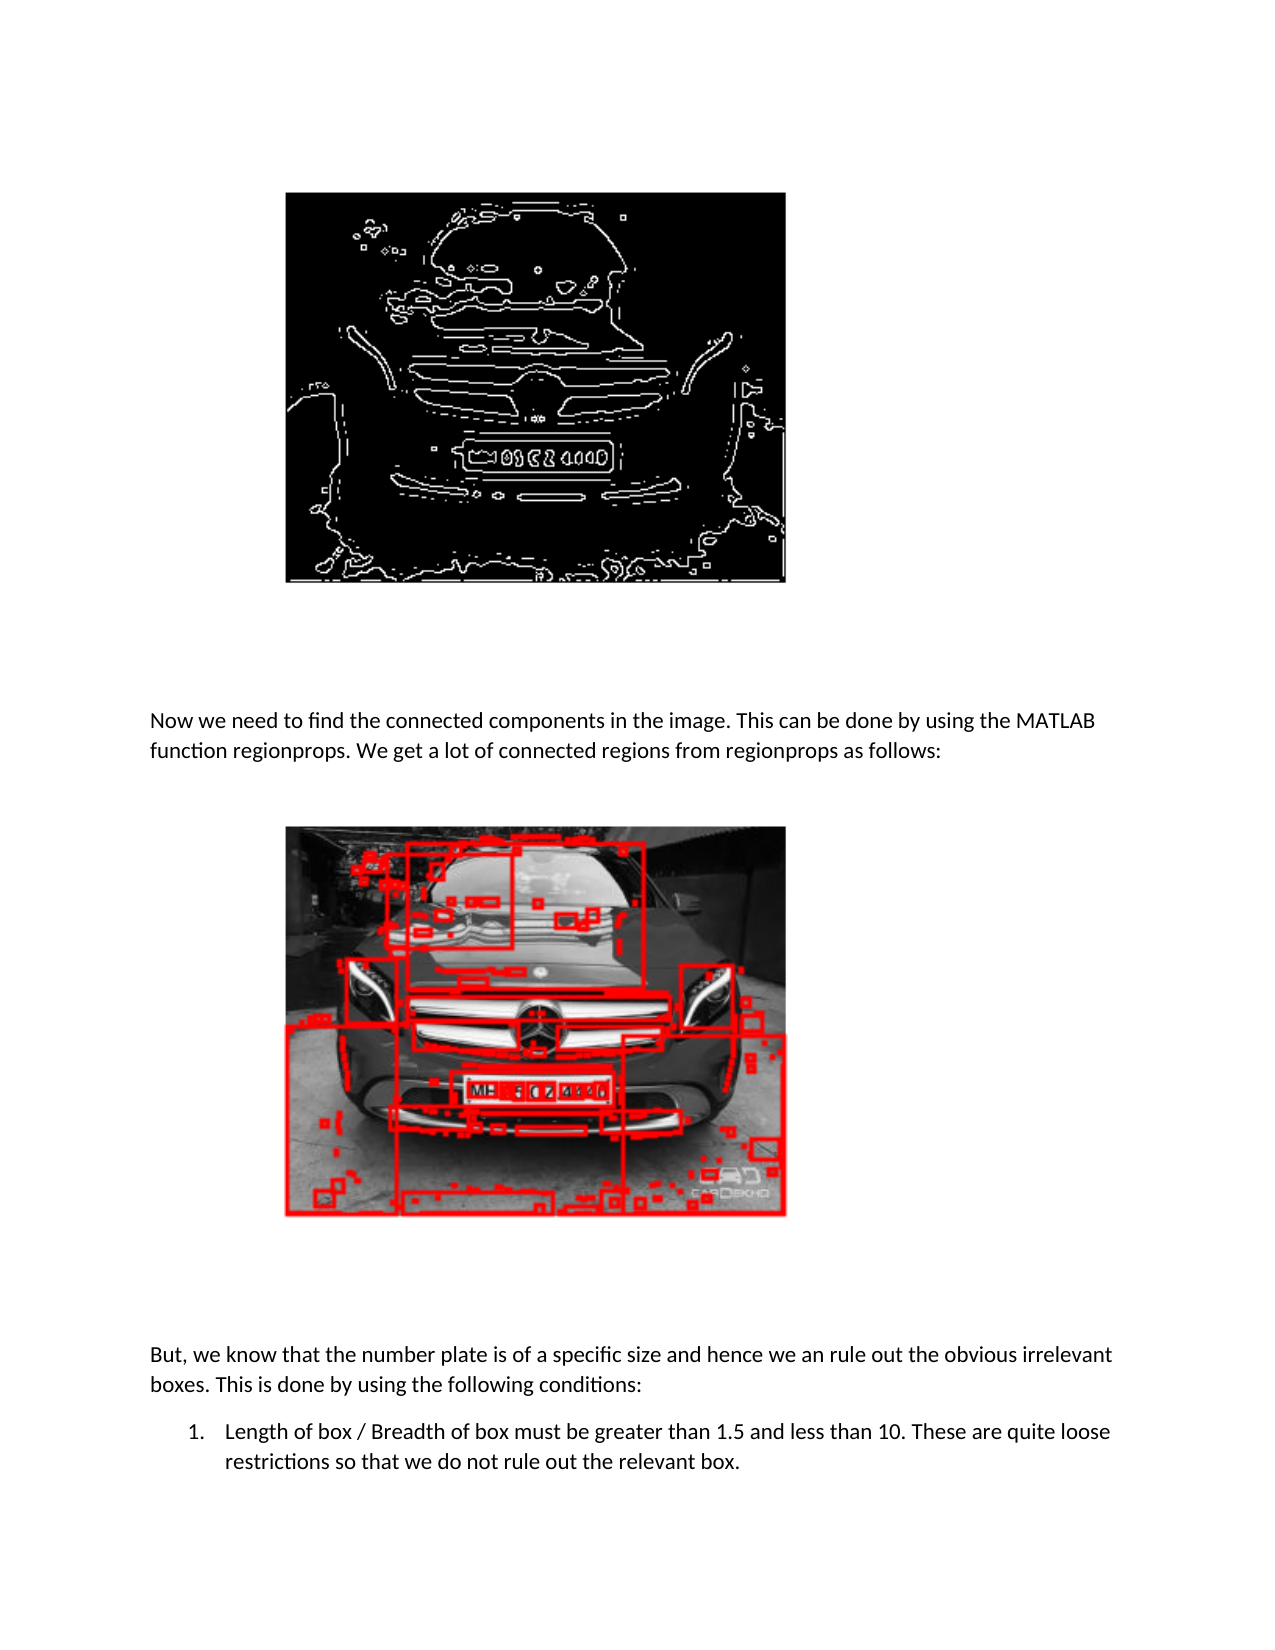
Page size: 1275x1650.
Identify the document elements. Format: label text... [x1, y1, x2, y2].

text Now we need to find the connected components in the image. This can be done by using the MATLAB function regionprops. We get a lot of connected regions from regionprops as follows: [150, 706, 1125, 764]
picture [150, 783, 922, 1321]
list Length of box / Breadth of box must be greater than 1.5 and less than 10. These are quite loose restrictions so that we do not rule out the relevant box. [187, 1417, 1125, 1475]
picture [150, 150, 922, 688]
text But, we know that the number plate is of a specific size and hence we an rule out the obvious irrelevant boxes. This is done by using the following conditions: [150, 1340, 1125, 1398]
